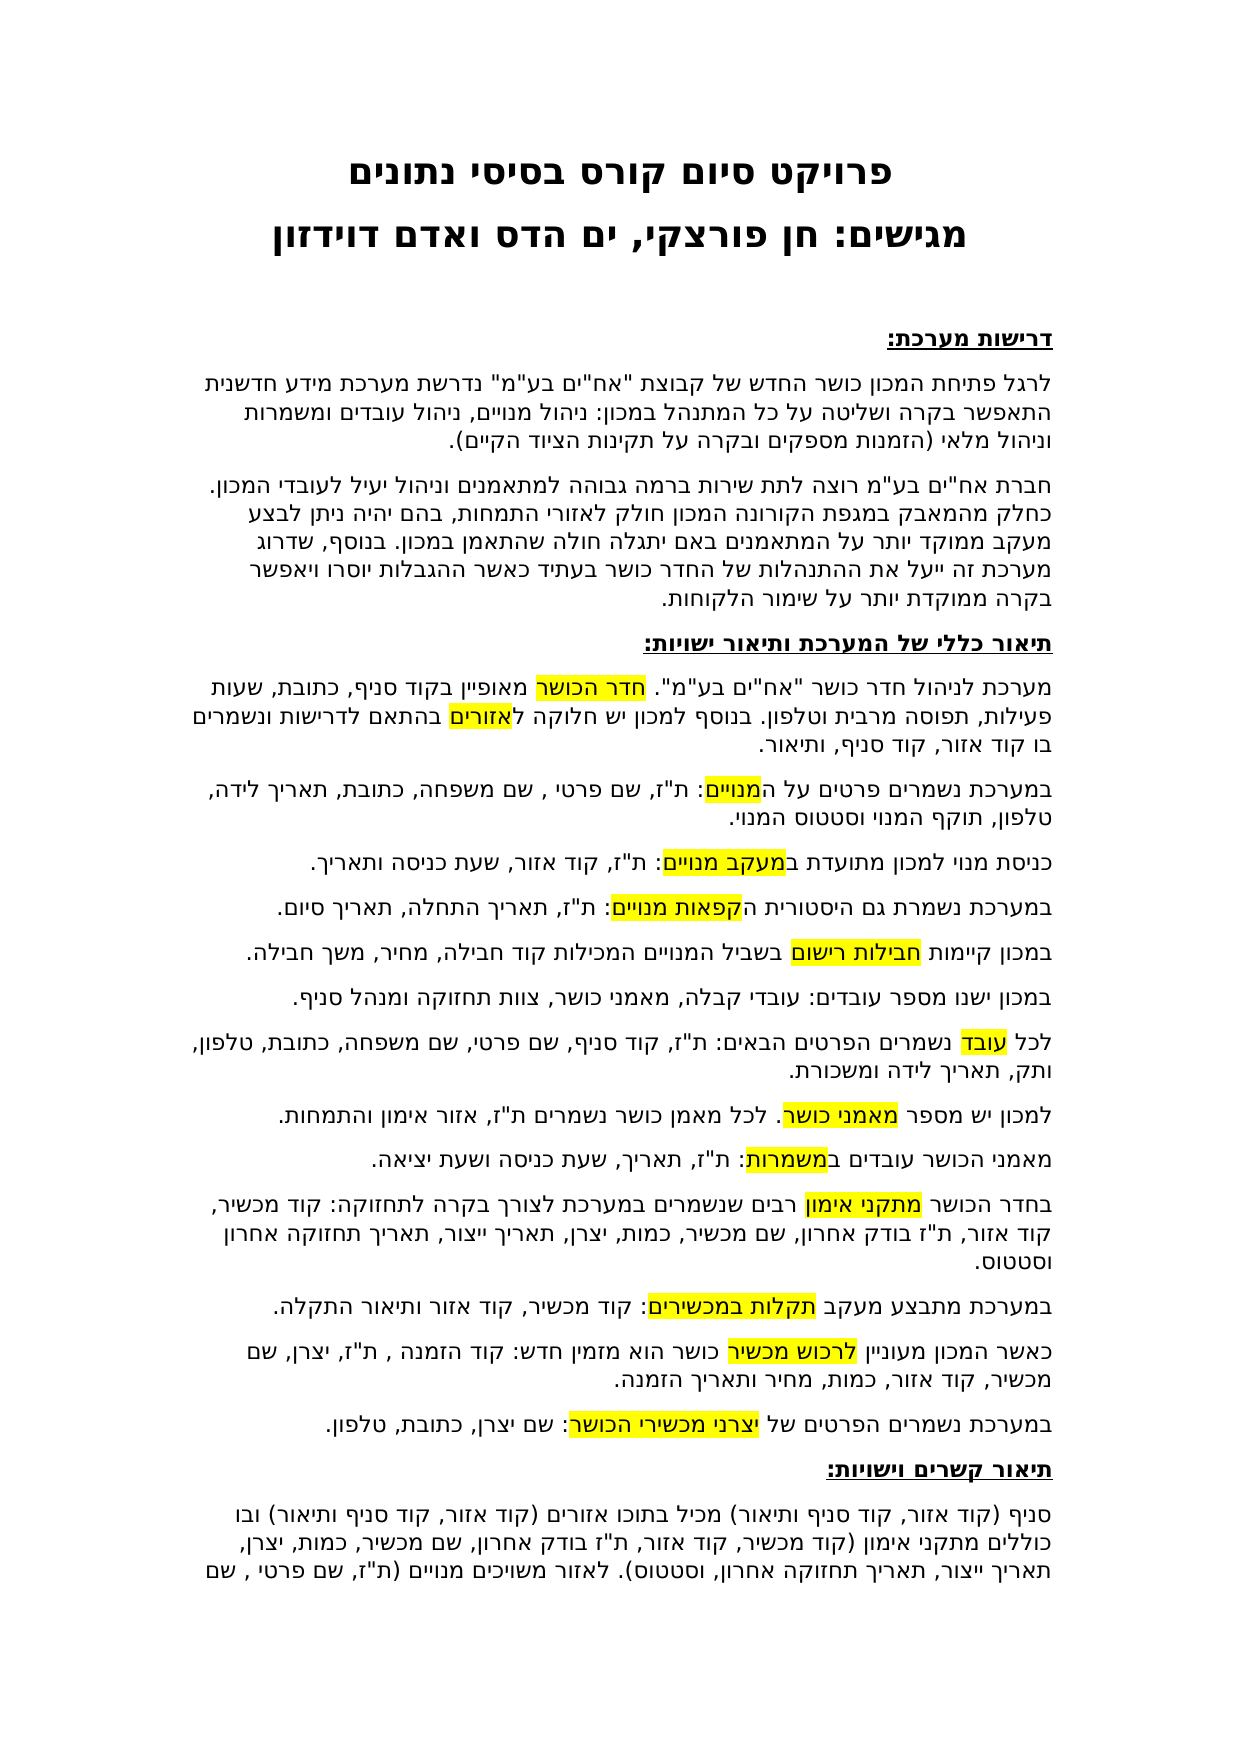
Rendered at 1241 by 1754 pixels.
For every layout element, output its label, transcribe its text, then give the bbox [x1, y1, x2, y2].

text מערכת לניהול חדר כושר "אח"ים בע"מ". חדר הכושר מאופיין בקוד סניף, כתובת, שעות פעילות, תפוסה מרבית וטלפון. בנוסף למכון יש חלוקה לאזורים בהתאם לדרישות ונשמרים בו קוד אזור, קוד סניף, ותיאור. [187, 674, 1053, 758]
text במערכת נשמרת גם היסטורית הקפאות מנויים: ת"ז, תאריך התחלה, תאריך סיום. [742, 894, 1053, 921]
text חברת אח"ים בע"מ רוצה לתת שירות ברמה גבוהה למתאמנים וניהול יעיל לעובדי המכון. כחלק מהמאבק במגפת הקורונה המכון חולק לאזורי התמחות, בהם יהיה ניתן לבצע מעקב ממוקד יותר על המתאמנים באם יתגלה חולה שהתאמן במכון. בנוסף, שדרוג מערכת זה ייעל את ההתנהלות של החדר כושר בעתיד כאשר ההגבלות יוסרו ויאפשר בקרה ממוקדת יותר על שימור הלקוחות. [187, 472, 1053, 611]
text כאשר המכון מעוניין לרכוש מכשיר כושר הוא מזמין חדש: קוד הזמנה , ת"ז, יצרן, שם מכשיר, קוד אזור, כמות, מחיר ותאריך הזמנה. [187, 1338, 1053, 1393]
text לרגל פתיחת המכון כושר החדש של קבוצת "אח"ים בע"מ" נדרשת מערכת מידע חדשנית התאפשר בקרה ושליטה על כל המתנהל במכון: ניהול מנויים, ניהול עובדים ומשמרות וניהול מלאי (הזמנות מספקים ובקרה על תקינות הציוד הקיים). [187, 371, 1053, 454]
text למכון יש מספר מאמני כושר. לכל מאמן כושר נשמרים ת"ז, אזור אימון והתמחות. [187, 1102, 783, 1128]
text במערכת מתבצע מעקב תקלות במכשירים: קוד מכשיר, קוד אזור ותיאור התקלה. [816, 1293, 1053, 1319]
text כניסת מנוי למכון מתועדת במעקב מנויים: ת"ז, קוד אזור, שעת כניסה ותאריך. [786, 849, 1053, 876]
text בחדר הכושר מתקני אימון רבים שנשמרים במערכת לצורך בקרה לתחזוקה: קוד מכשיר, קוד אזור, ת"ז בודק אחרון, שם מכשיר, כמות, יצרן, תאריך ייצור, תאריך תחזוקה אחרון וסטטוס. [187, 1192, 1053, 1275]
text מאמני הכושר עובדים במשמרות: ת"ז, תאריך, שעת כניסה ושעת יציאה. [828, 1147, 1053, 1173]
text תיאור קשרים וישויות: [187, 1456, 1053, 1482]
text מגישים: חן פורצקי, ים הדס ואדם דוידזון [187, 213, 1053, 257]
text במערכת נשמרים פרטים על המנויים: ת"ז, שם פרטי , שם משפחה, כתובת, תאריך לידה, טלפון, תוקף המנוי וסטטוס המנוי. [187, 776, 1053, 831]
text תיאור כללי של המערכת ותיאור ישויות: [187, 630, 1053, 656]
text כניסת מנוי למכון מתועדת במעקב מנויים: ת"ז, קוד אזור, שעת כניסה ותאריך. [187, 849, 663, 876]
text במערכת מתבצע מעקב תקלות במכשירים: קוד מכשיר, קוד אזור ותיאור התקלה. [187, 1293, 648, 1319]
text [187, 1501, 1053, 1584]
text במערכת נשמרת גם היסטורית הקפאות מנויים: ת"ז, תאריך התחלה, תאריך סיום. [187, 894, 611, 921]
text לכל עובד נשמרים הפרטים הבאים: ת"ז, קוד סניף, שם פרטי, שם משפחה, כתובת, טלפון, ותק, תאריך לידה ומשכורת. [187, 1029, 1053, 1083]
text במערכת נשמרים הפרטים של יצרני מכשירי הכושר: שם יצרן, כתובת, טלפון. [759, 1411, 1053, 1438]
text במכון ישנו מספר עובדים: עובדי קבלה, מאמני כושר, צוות תחזוקה ומנהל סניף. [187, 984, 1053, 1010]
text במכון קיימות חבילות רישום בשביל המנויים המכילות קוד חבילה, מחיר, משך חבילה. [187, 939, 791, 966]
text במערכת נשמרים הפרטים של יצרני מכשירי הכושר: שם יצרן, כתובת, טלפון. [187, 1411, 569, 1438]
text מאמני הכושר עובדים במשמרות: ת"ז, תאריך, שעת כניסה ושעת יציאה. [187, 1147, 746, 1173]
text דרישות מערכת: [187, 326, 1053, 352]
text פרויקט סיום קורס בסיסי נתונים [187, 150, 1053, 194]
